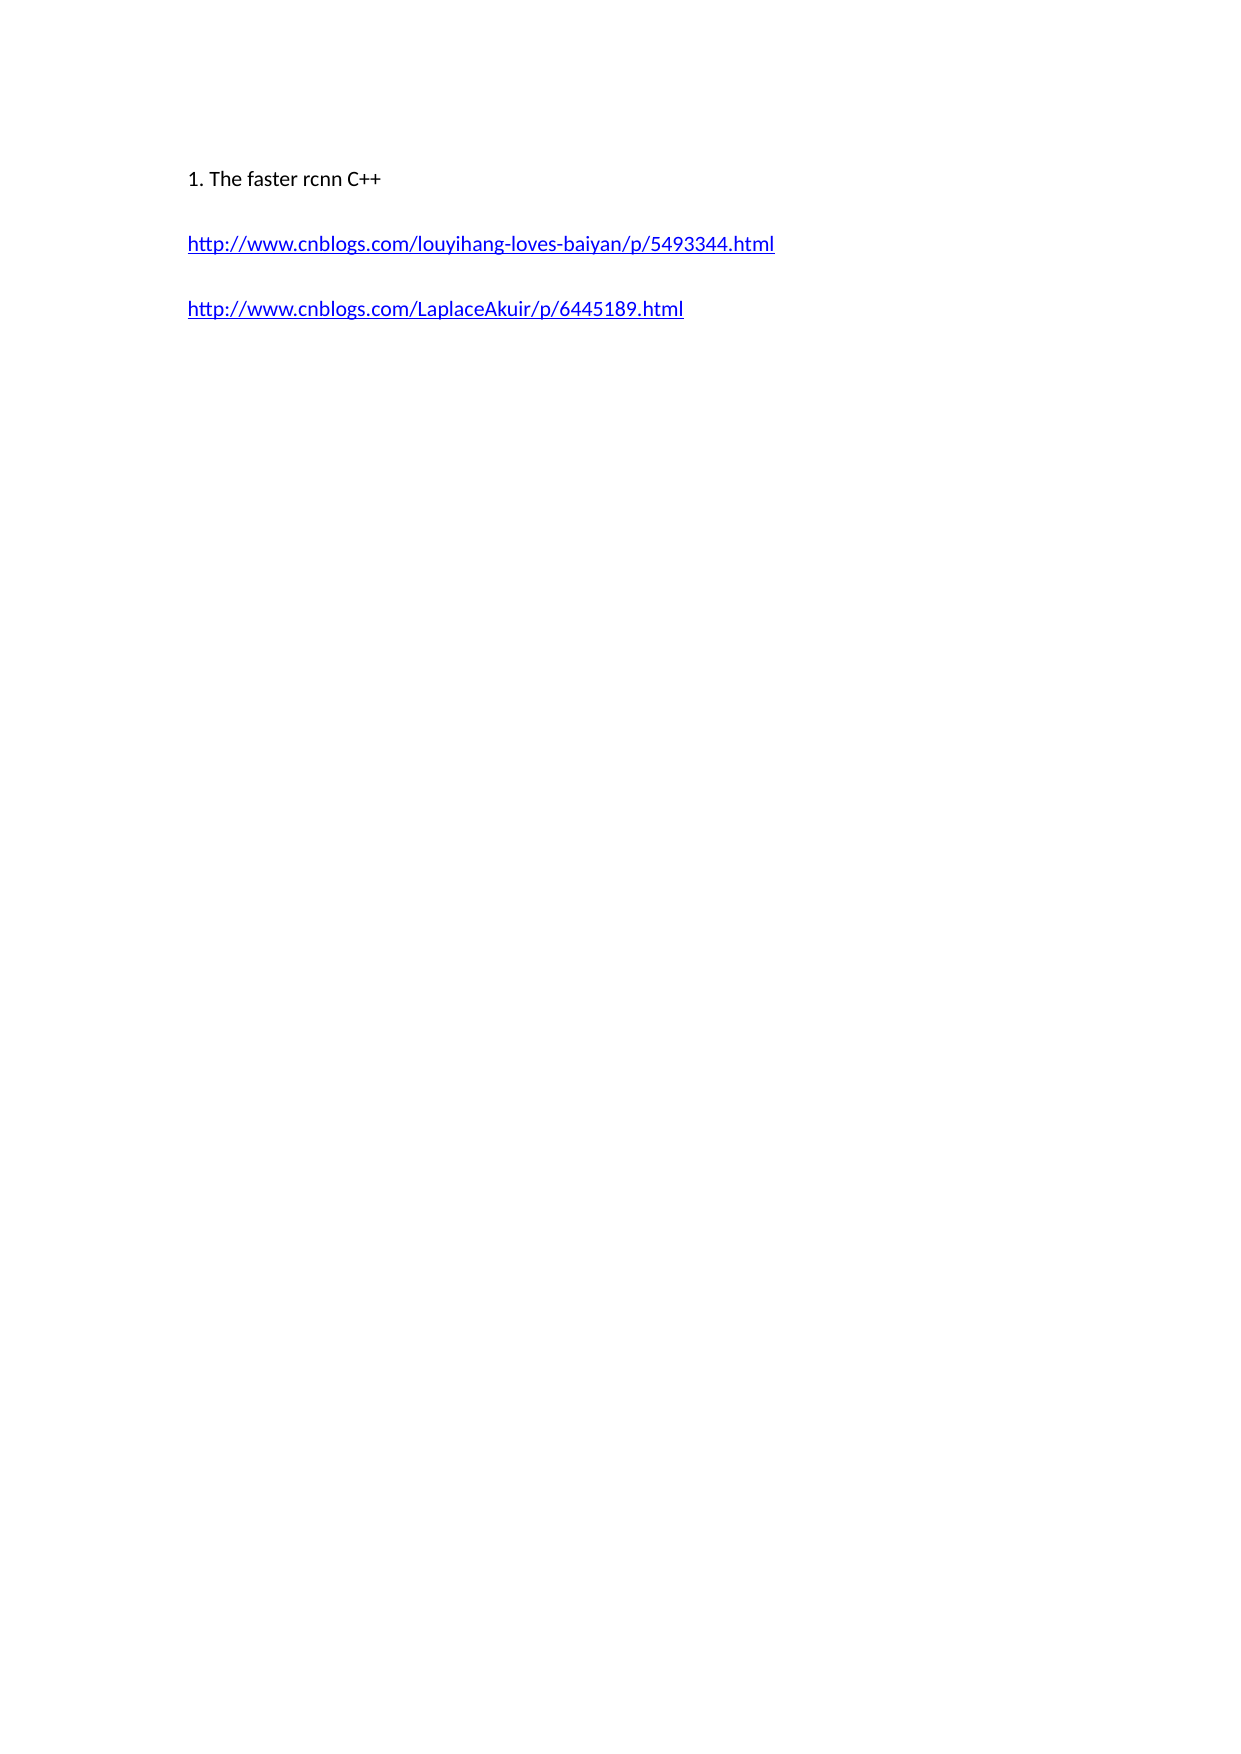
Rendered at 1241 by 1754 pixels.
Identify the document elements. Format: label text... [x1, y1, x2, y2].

list http://www.cnblogs.com/louyihang-loves-baiyan/p/5493344.html [187, 227, 1053, 259]
list http://www.cnblogs.com/LaplaceAkuir/p/6445189.html [187, 292, 1053, 324]
list The faster rcnn C++ [187, 162, 1053, 194]
